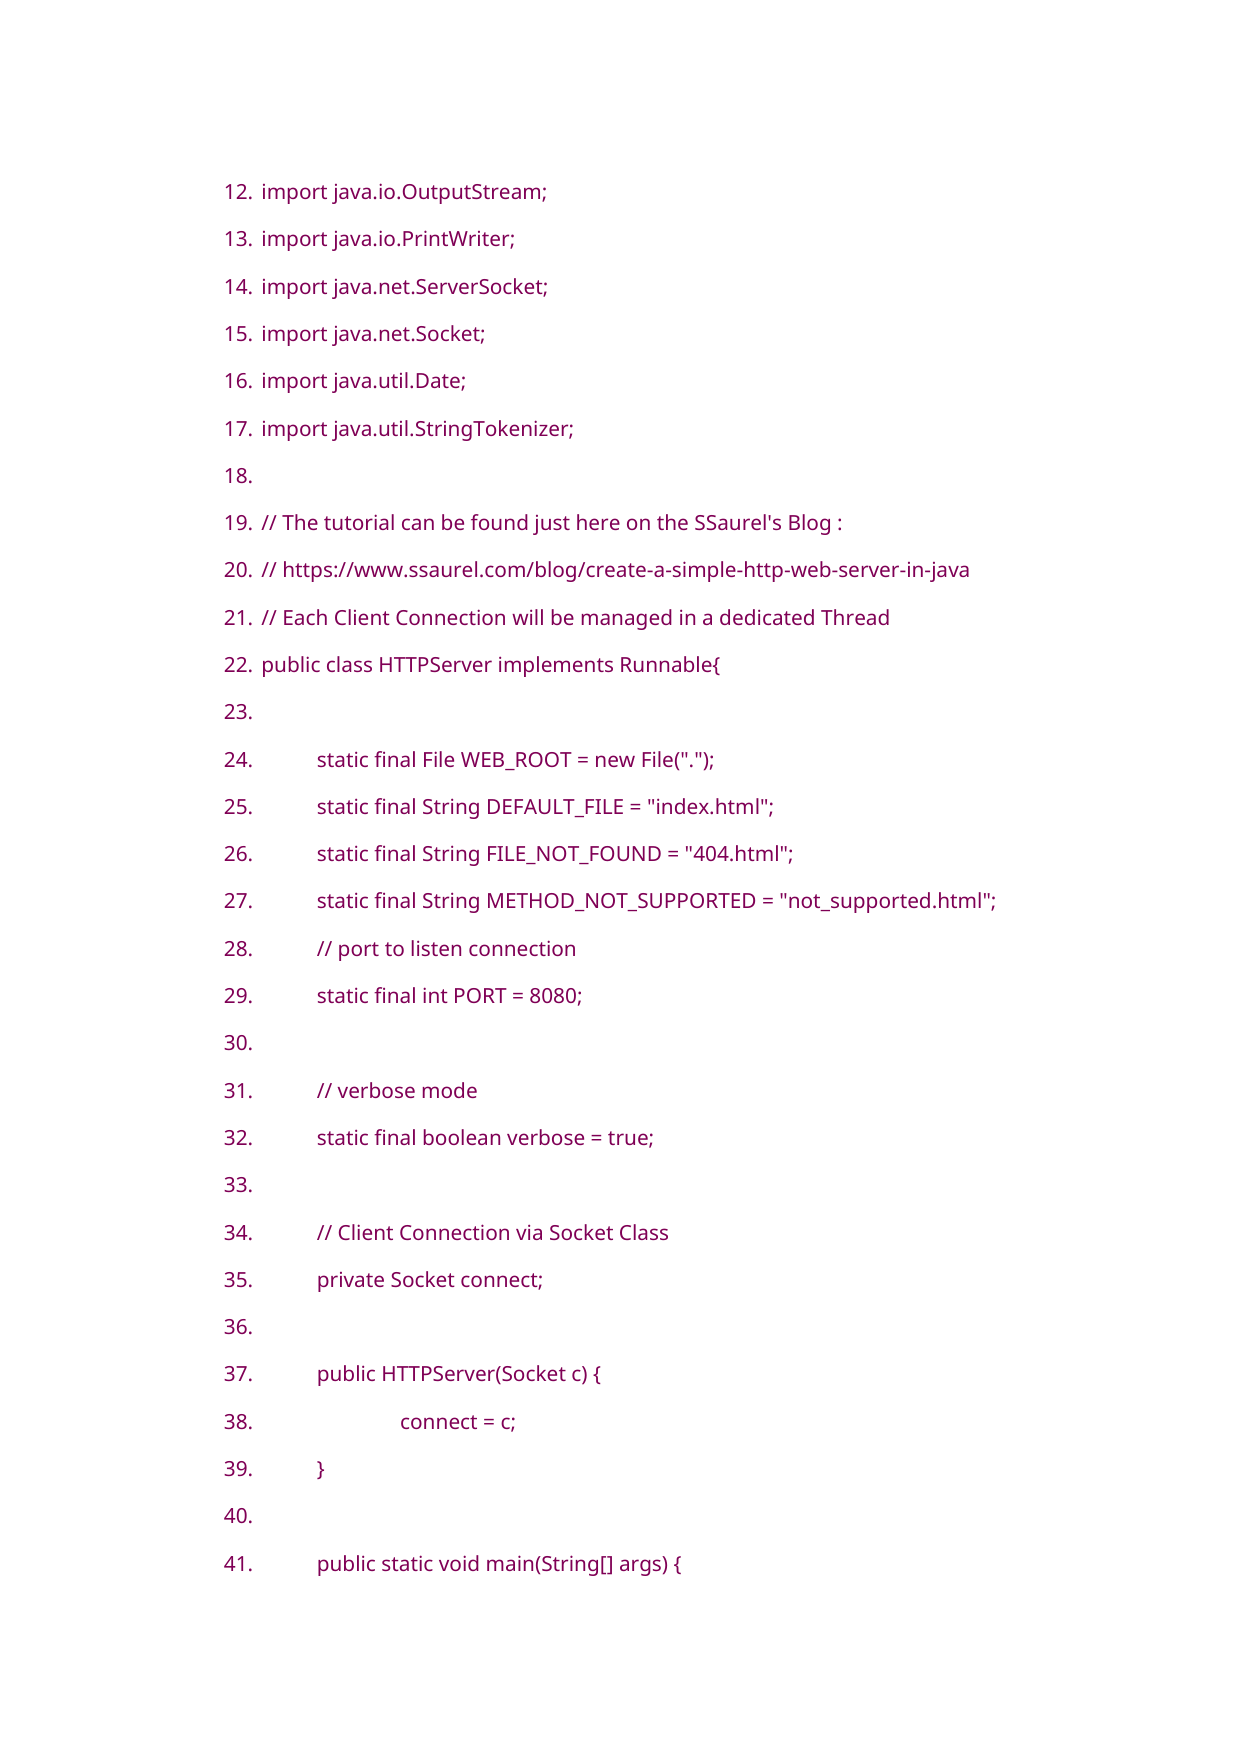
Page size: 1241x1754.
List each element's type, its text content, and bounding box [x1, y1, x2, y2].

list public HTTPServer(Socket c) { [224, 1359, 1090, 1388]
list connect = c; [224, 1407, 1090, 1435]
list static final File WEB_ROOT = new File("."); [224, 745, 1090, 773]
list // verbose mode [224, 1076, 1090, 1104]
list public static void main(String[] args) { [224, 1549, 1090, 1577]
list private Socket connect; [224, 1265, 1090, 1293]
list static final String FILE_NOT_FOUND = "404.html"; [224, 839, 1090, 868]
list public class HTTPServer implements Runnable{ [224, 650, 1090, 678]
list import java.net.ServerSocket; [224, 272, 1090, 300]
list // The tutorial can be found just here on the SSaurel's Blog : [224, 508, 1090, 537]
list static final String METHOD_NOT_SUPPORTED = "not_supported.html"; [224, 887, 1090, 915]
list import java.util.StringTokenizer; [224, 414, 1090, 442]
list static final int PORT = 8080; [224, 981, 1090, 1009]
list // https://www.ssaurel.com/blog/create-a-simple-http-web-server-in-java [224, 556, 1090, 584]
list // Client Connection via Socket Class [224, 1218, 1090, 1246]
list import java.net.Socket; [224, 319, 1090, 347]
list import java.io.OutputStream; [224, 177, 1090, 206]
list import java.util.Date; [224, 366, 1090, 395]
list import java.io.PrintWriter; [224, 224, 1090, 253]
list static final String DEFAULT_FILE = "index.html"; [224, 792, 1090, 820]
list } [224, 1454, 1090, 1482]
list // port to listen connection [224, 934, 1090, 962]
list static final boolean verbose = true; [224, 1123, 1090, 1151]
list // Each Client Connection will be managed in a dedicated Thread [224, 603, 1090, 631]
